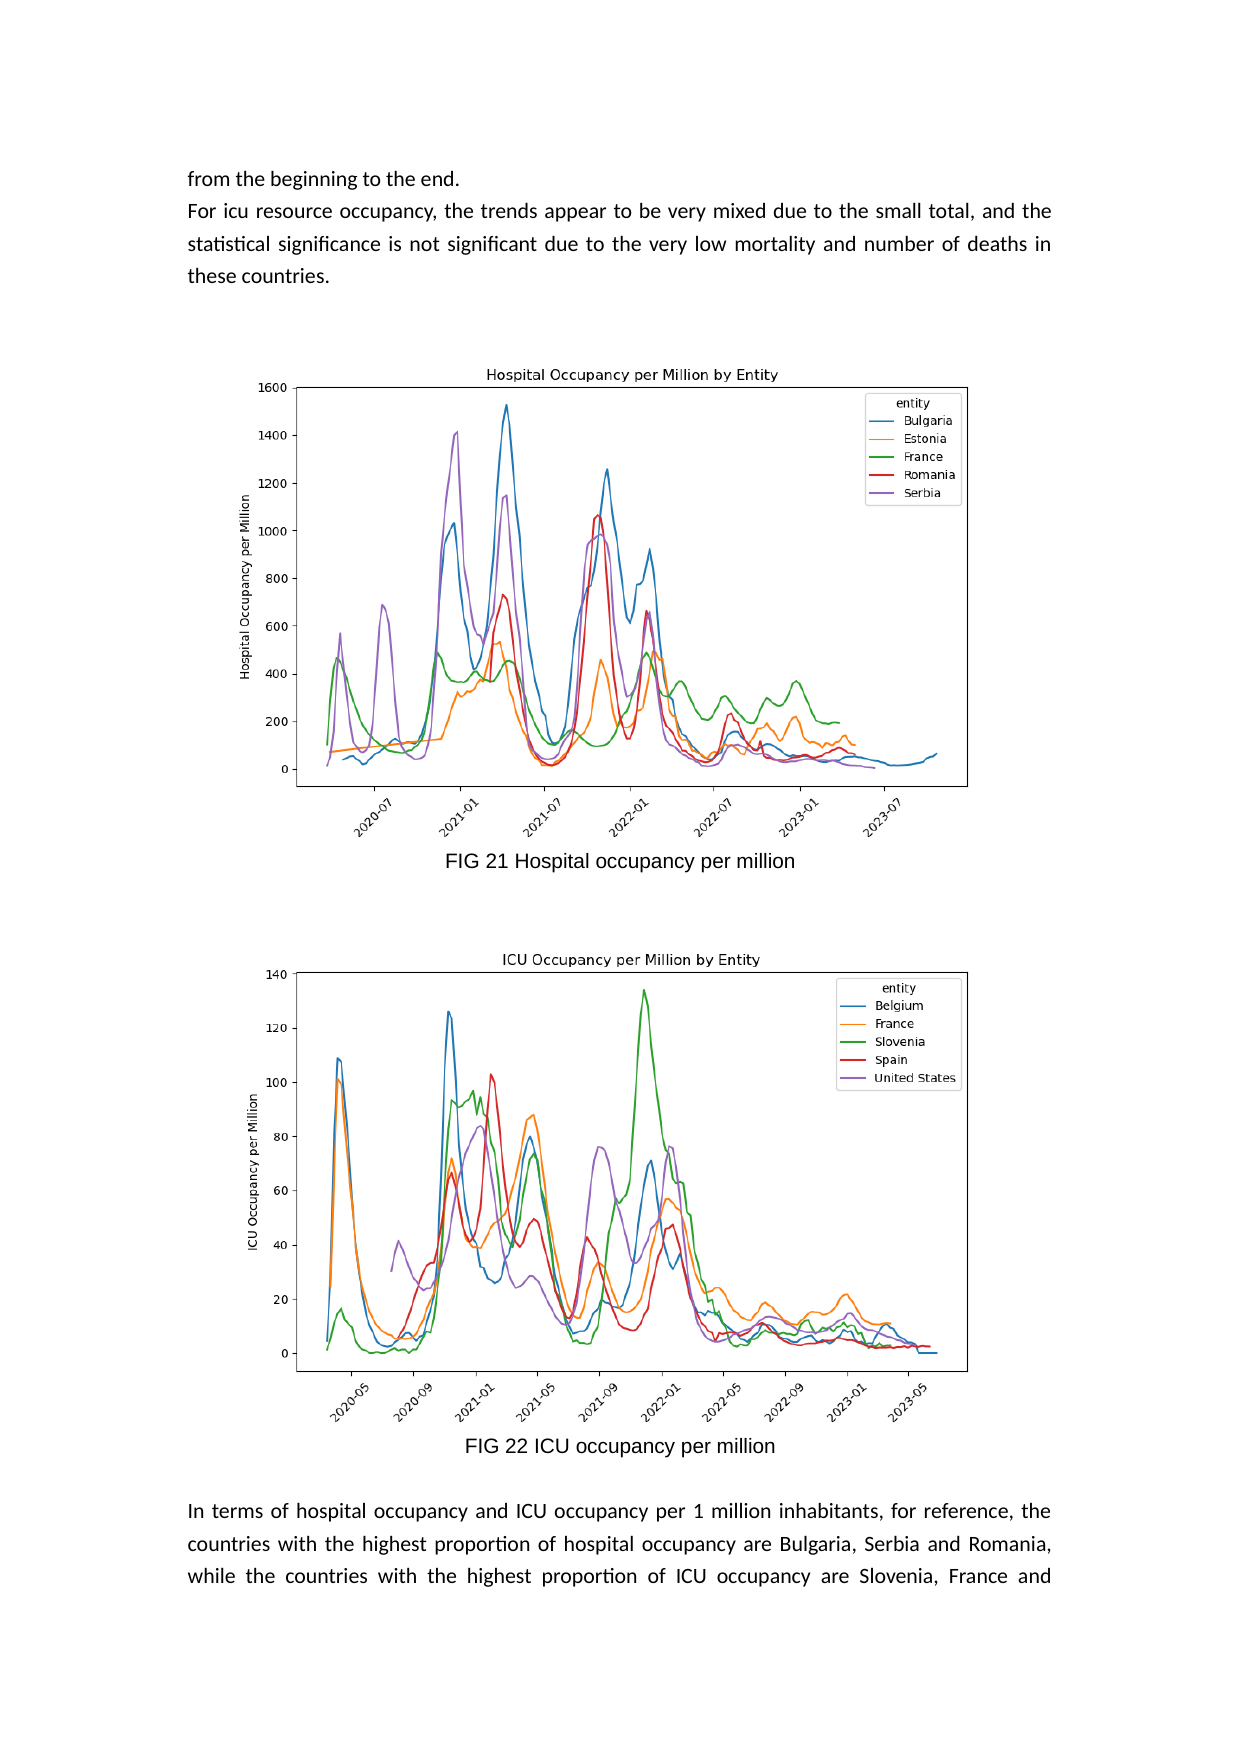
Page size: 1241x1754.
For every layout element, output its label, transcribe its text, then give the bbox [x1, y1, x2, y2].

text FIG 21 Hospital occupancy per million [187, 844, 1053, 877]
picture [188, 909, 1053, 1428]
text For icu resource occupancy, the trends appear to be very mixed due to the small total, and the statistical significance is not significant due to the very low mortality and number of deaths in these countries. [187, 194, 1053, 292]
text FIG 22 ICU occupancy per million [187, 1429, 1053, 1462]
picture [188, 324, 1053, 843]
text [187, 162, 1053, 194]
